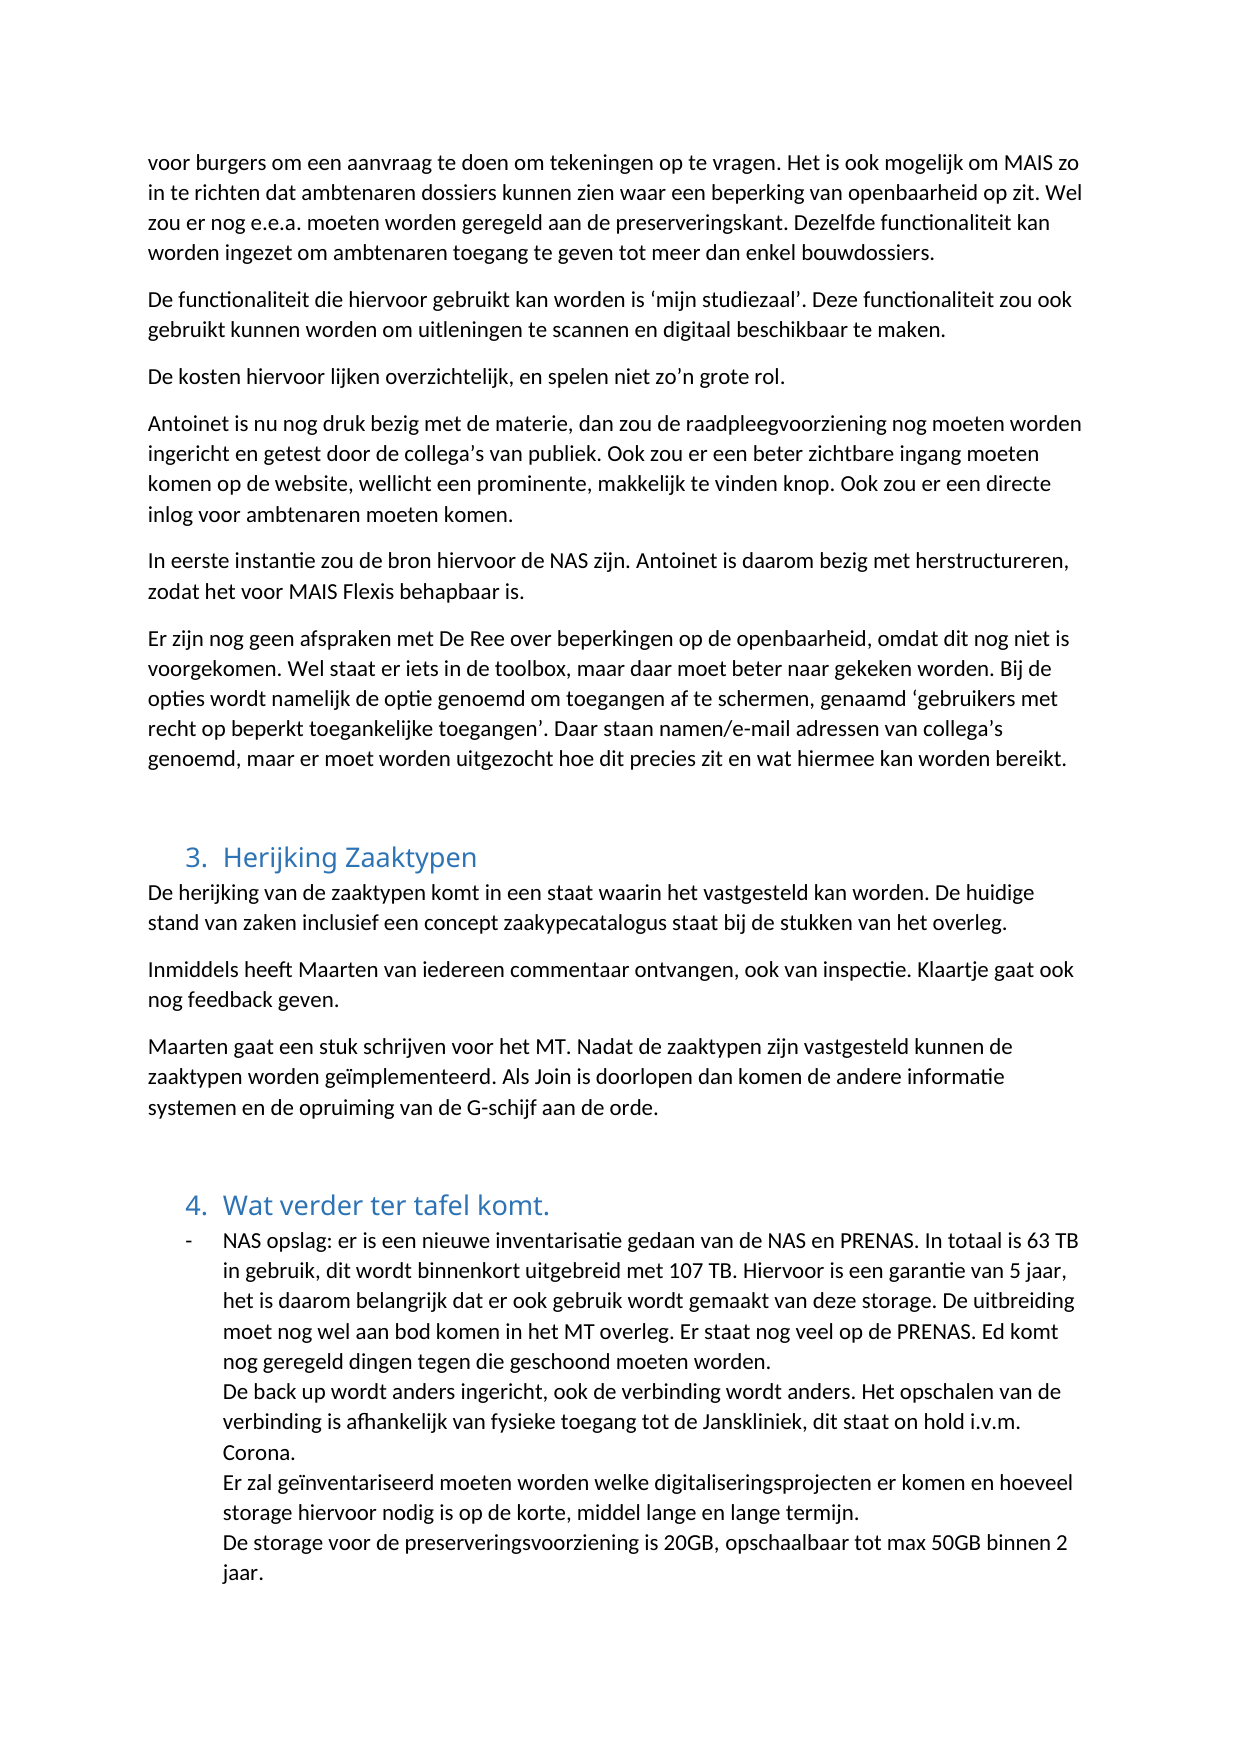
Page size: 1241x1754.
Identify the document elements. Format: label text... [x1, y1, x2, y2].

text Er zijn nog geen afspraken met De Ree over beperkingen op de openbaarheid, omdat dit nog niet is voorgekomen. Wel staat er iets in de toolbox, maar daar moet beter naar gekeken worden. Bij de opties wordt namelijk de optie genoemd om toegangen af te schermen, genaamd ‘gebruikers met recht op beperkt toegankelijke toegangen’. Daar staan namen/e-mail adressen van collega’s genoemd, maar er moet worden uitgezocht hoe dit precies zit en wat hiermee kan worden bereikt. [148, 624, 1093, 772]
subtitle Herijking Zaaktypen [185, 838, 1093, 875]
text De kosten hiervoor lijken overzichtelijk, en spelen niet zo’n grote rol. [148, 362, 1093, 390]
text De functionaliteit die hiervoor gebruikt kan worden is ‘mijn studiezaal’. Deze functionaliteit zou ook gebruikt kunnen worden om uitleningen te scannen en digitaal beschikbaar te maken. [148, 285, 1093, 343]
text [148, 148, 1093, 266]
list NAS opslag: er is een nieuwe inventarisatie gedaan van de NAS en PRENAS. In totaal is 63 TB in gebruik, dit wordt binnenkort uitgebreid met 107 TB. Hiervoor is een garantie van 5 jaar, het is daarom belangrijk dat er ook gebruik wordt gemaakt van deze storage. De uitbreiding moet nog wel aan bod komen in het MT overleg. Er staat nog veel op de PRENAS. Ed komt nog geregeld dingen tegen die geschoond moeten worden. [185, 1226, 1093, 1375]
list De storage voor de preserveringsvoorziening is 20GB, opschaalbaar tot max 50GB binnen 2 jaar. [223, 1528, 1093, 1586]
text Inmiddels heeft Maarten van iedereen commentaar ontvangen, ook van inspectie. Klaartje gaat ook nog feedback geven. [148, 955, 1093, 1013]
subtitle Wat verder ter tafel komt. [185, 1186, 1093, 1223]
text Antoinet is nu nog druk bezig met de materie, dan zou de raadpleegvoorziening nog moeten worden ingericht en getest door de collega’s van publiek. Ook zou er een beter zichtbare ingang moeten komen op de website, wellicht een prominente, makkelijk te vinden knop. Ook zou er een directe inlog voor ambtenaren moeten komen. [148, 409, 1093, 528]
text In eerste instantie zou de bron hiervoor de NAS zijn. Antoinet is daarom bezig met herstructureren, zodat het voor MAIS Flexis behapbaar is. [148, 547, 1093, 605]
list De back up wordt anders ingericht, ook de verbinding wordt anders. Het opschalen van de verbinding is afhankelijk van fysieke toegang tot de Janskliniek, dit staat on hold i.v.m. Corona. [223, 1377, 1093, 1466]
text De herijking van de zaaktypen komt in een staat waarin het vastgesteld kan worden. De huidige stand van zaken inclusief een concept zaakypecatalogus staat bij de stukken van het overleg. [148, 878, 1093, 936]
text Maarten gaat een stuk schrijven voor het MT. Nadat de zaaktypen zijn vastgesteld kunnen de zaaktypen worden geïmplementeerd. Als Join is doorlopen dan komen de andere informatie systemen en de opruiming van de G-schijf aan de orde. [148, 1032, 1093, 1121]
list Er zal geïnventariseerd moeten worden welke digitaliseringsprojecten er komen en hoeveel storage hiervoor nodig is op de korte, middel lange en lange termijn. [223, 1468, 1093, 1526]
